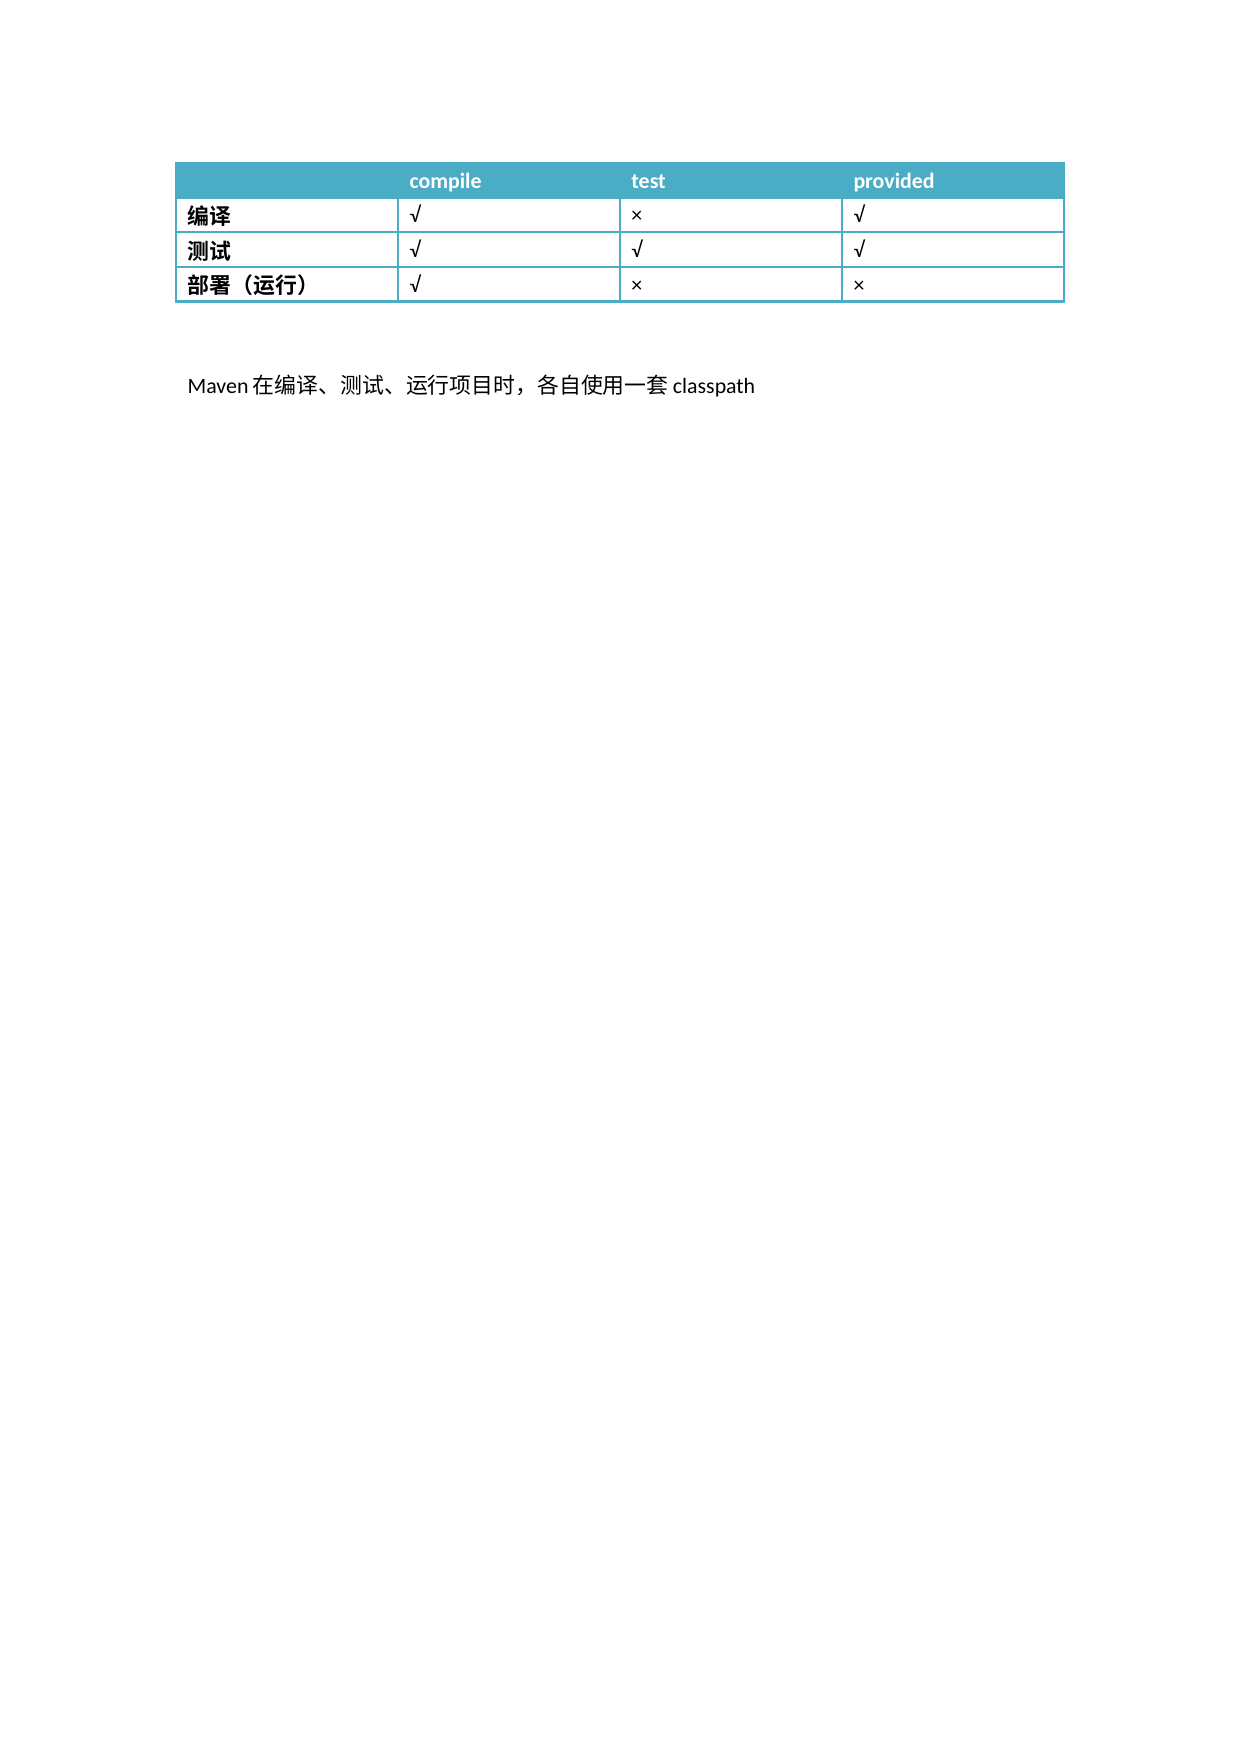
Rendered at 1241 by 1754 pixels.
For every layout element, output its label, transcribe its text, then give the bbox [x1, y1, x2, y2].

table_cell √ [843, 233, 1063, 266]
table_cell 编译 [177, 199, 397, 231]
table_cell 测试 [177, 233, 397, 266]
table_cell × [621, 268, 841, 300]
table_header provided [843, 164, 1063, 197]
table_cell √ [621, 233, 841, 266]
table_cell 部署（运行） [177, 268, 397, 300]
table_cell √ [399, 268, 619, 300]
table_cell √ [399, 199, 619, 231]
table_cell √ [843, 199, 1063, 231]
table_cell × [621, 199, 841, 231]
table_cell √ [399, 233, 619, 266]
table_cell × [843, 268, 1063, 300]
text Maven在编译、测试、运行项目时，各自使用一套classpath [187, 367, 1053, 400]
table_header [177, 164, 397, 197]
table_header test [621, 164, 841, 197]
table_header compile [399, 164, 619, 197]
